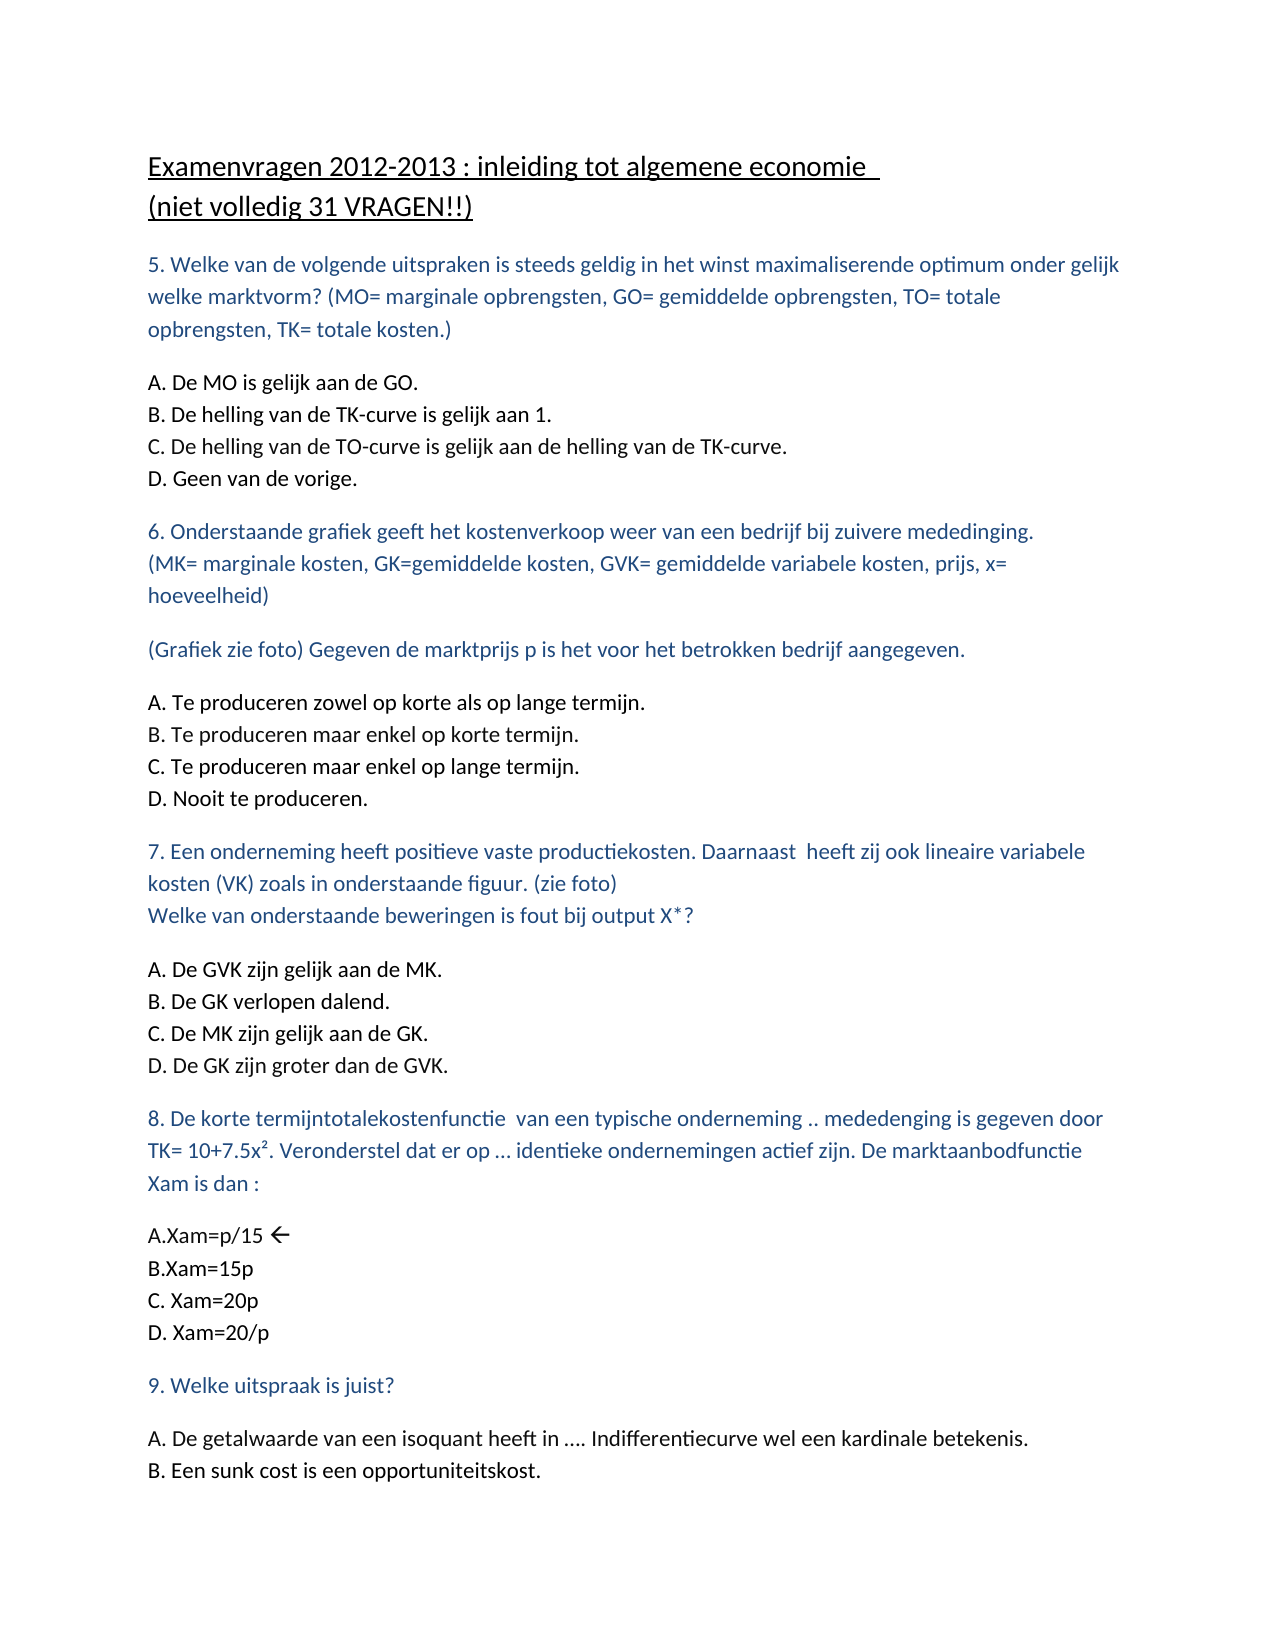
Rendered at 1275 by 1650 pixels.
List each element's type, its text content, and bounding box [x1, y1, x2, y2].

text 8. De korte termijntotalekostenfunctie van een typische onderneming .. mededenging is gegeven door TK= 10+7.5x². Veronderstel dat er op … identieke ondernemingen actief zijn. De marktaanbodfunctie Xam is dan : [148, 1104, 1127, 1197]
text (Grafiek zie foto) Gegeven de marktprijs p is het voor het betrokken bedrijf aangegeven. [148, 635, 1127, 663]
text 7. Een onderneming heeft positieve vaste productiekosten. Daarnaast heeft zij ook lineaire variabele kosten (VK) zoals in onderstaande figuur. (zie foto) Welke van onderstaande beweringen is fout bij output X*? [148, 837, 1127, 930]
text 9. Welke uitspraak is juist? [148, 1371, 1127, 1399]
text 5. Welke van de volgende uitspraken is steeds geldig in het winst maximaliserende optimum onder gelijk welke marktvorm? (MO= marginale opbrengsten, GO= gemiddelde opbrengsten, TO= totale opbrengsten, TK= totale kosten.) [148, 250, 1127, 343]
text Examenvragen 2012-2013 : inleiding tot algemene economie (niet volledig 31 VRAGEN!!) [148, 148, 1127, 224]
text A.Xam=p/15 B.Xam=15p C. Xam=20p D. Xam=20/p [148, 1222, 1127, 1346]
text A. De MO is gelijk aan de GO. B. De helling van de TK-curve is gelijk aan 1. C. De helling van de TO-curve is gelijk aan de helling van de TK-curve. D. Geen van de vorige. [148, 368, 1127, 492]
text 6. Onderstaande grafiek geeft het kostenverkoop weer van een bedrijf bij zuivere mededinging. (MK= marginale kosten, GK=gemiddelde kosten, GVK= gemiddelde variabele kosten, prijs, x= hoeveelheid) [148, 517, 1127, 610]
text A. Te produceren zowel op korte als op lange termijn. B. Te produceren maar enkel op korte termijn. C. Te produceren maar enkel op lange termijn. D. Nooit te produceren. [148, 688, 1127, 812]
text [148, 1424, 1127, 1484]
text A. De GVK zijn gelijk aan de MK. B. De GK verlopen dalend. C. De MK zijn gelijk aan de GK. D. De GK zijn groter dan de GVK. [148, 955, 1127, 1079]
